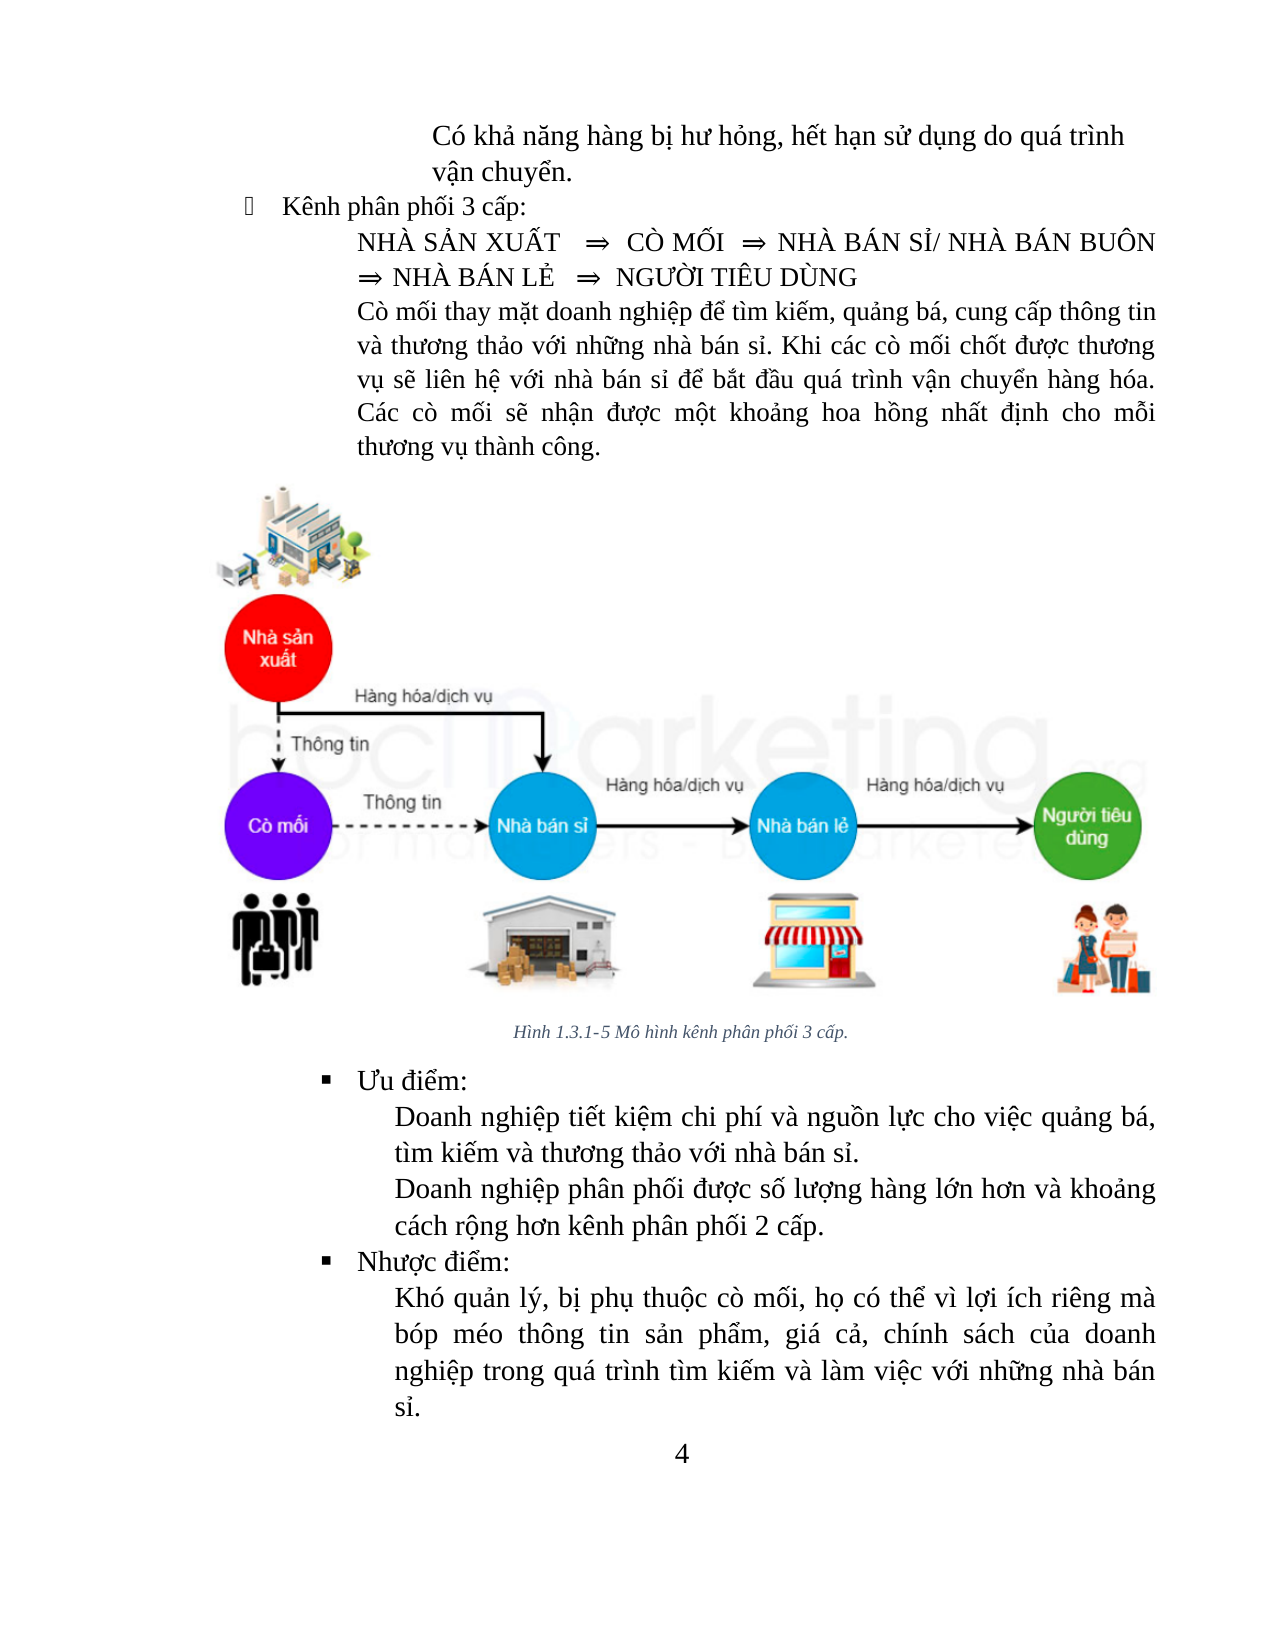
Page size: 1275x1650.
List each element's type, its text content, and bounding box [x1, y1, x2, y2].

list Khó quản lý, bị phụ thuộc cò mối, họ có thể vì lợi ích riêng mà bóp méo thông tin sản phẩm, giá cả, chính sách của doanh nghiệp trong quá trình tìm kiếm và làm việc với những nhà bán sỉ. [357, 1280, 1157, 1422]
list NHÀ SẢN XUẤT ⇒ CÒ MỐI ⇒ NHÀ BÁN SỈ/ NHÀ BÁN BUÔN ⇒ NHÀ BÁN LẺ ⇒ NGƯỜI TIÊU DÙNG [319, 224, 1157, 293]
list Có khả năng hàng bị hư hỏng, hết hạn sử dụng do quá trình vận chuyển. [394, 118, 1157, 188]
text Hình 1.3.1-5 Mô hình kênh phân phối 3 cấp. [207, 1021, 1157, 1042]
list Doanh nghiệp phân phối được số lượng hàng lớn hơn và khoảng cách rộng hơn kênh phân phối 2 cấp. [357, 1172, 1157, 1241]
list Ưu điểm: [319, 1063, 1157, 1097]
list Nhược điểm: [319, 1244, 1157, 1278]
list Cò mối thay mặt doanh nghiệp để tìm kiếm, quảng bá, cung cấp thông tin và thương thảo với những nhà bán sỉ. Khi các cò mối chốt được thương vụ sẽ liên hệ với nhà bán sỉ để bắt đầu quá trình vận chuyển hàng hóa. Các cò mối sẽ nhận được một khoảng hoa hồng nhất định cho mỗi thương vụ thành công. [319, 295, 1157, 461]
picture [206, 480, 1157, 1002]
list Doanh nghiệp tiết kiệm chi phí và nguồn lực cho việc quảng bá, tìm kiếm và thương thảo với nhà bán sỉ. [357, 1099, 1157, 1169]
list Kênh phân phối 3 cấp: [244, 191, 1157, 222]
